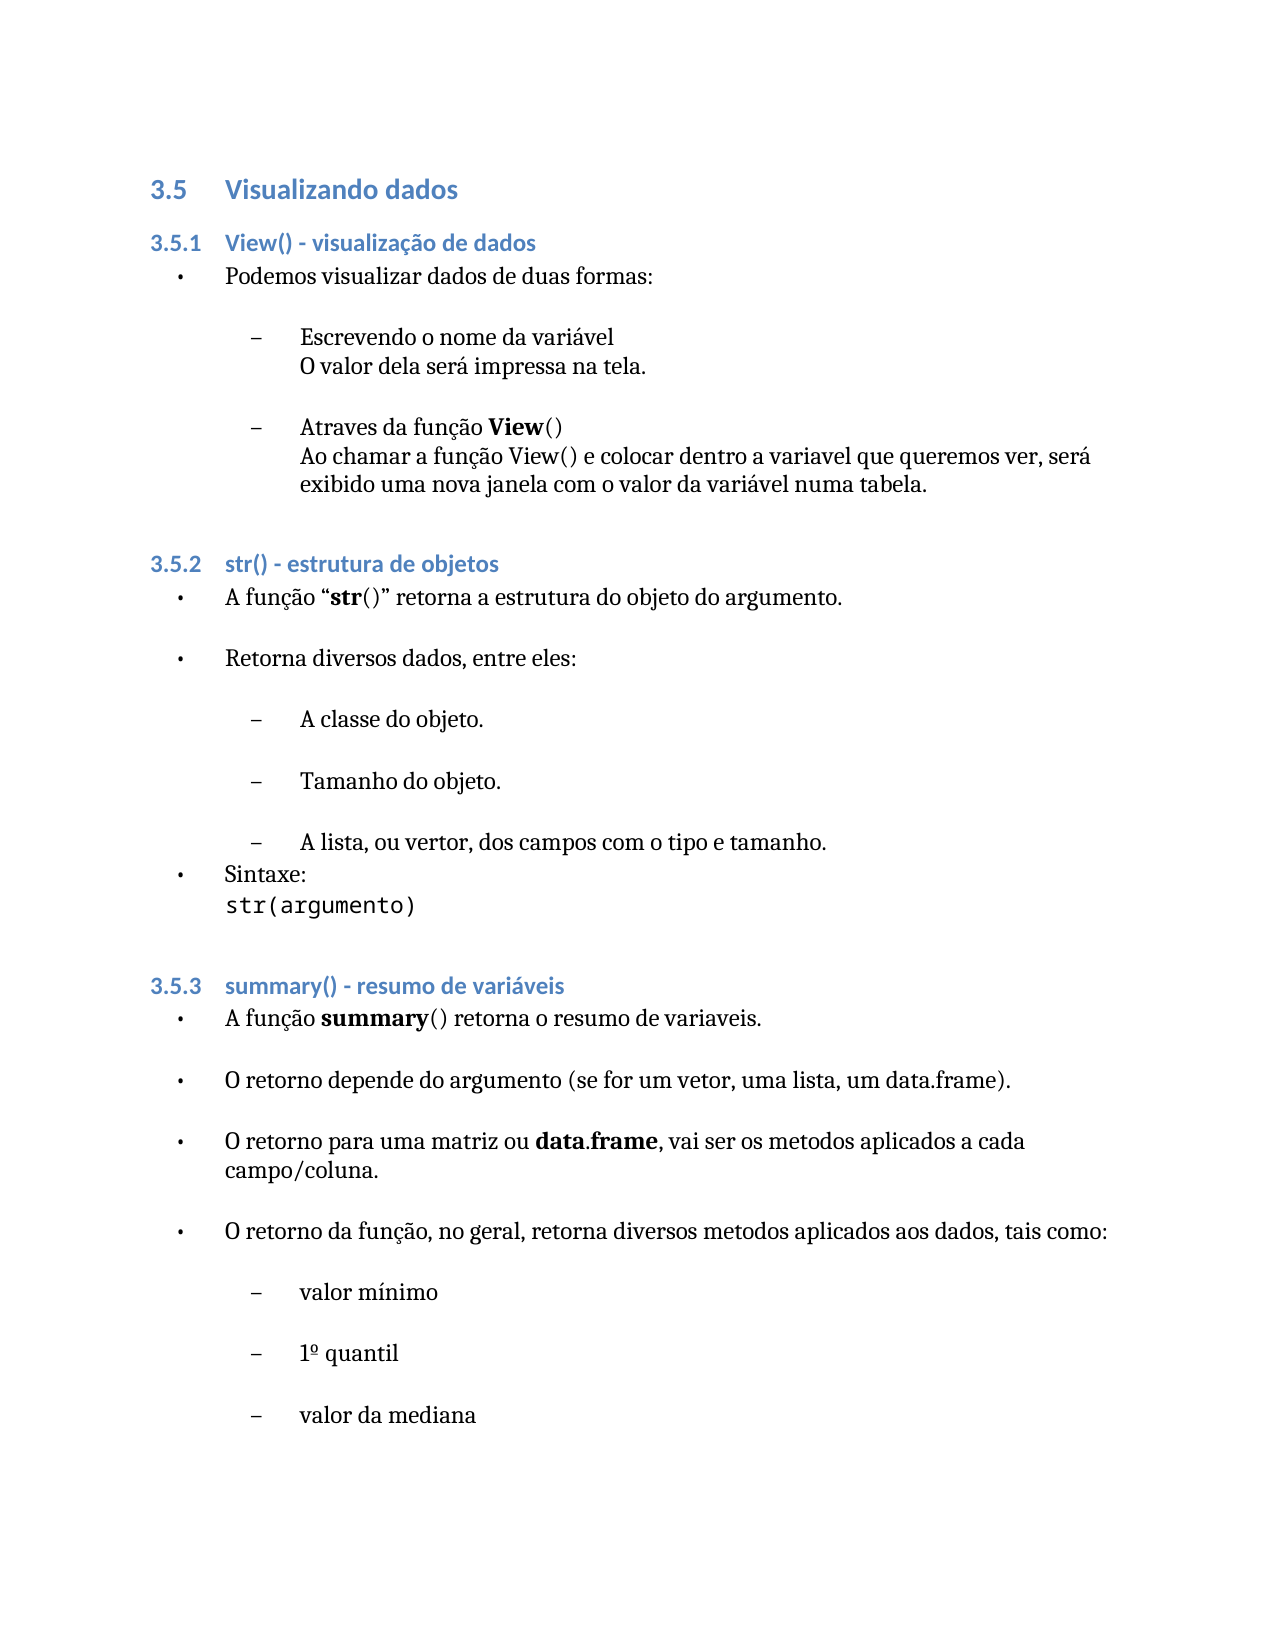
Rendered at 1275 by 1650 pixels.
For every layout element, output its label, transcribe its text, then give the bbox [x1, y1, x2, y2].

list O retorno para uma matriz ou data.frame, vai ser os metodos aplicados a cada campo/coluna. [175, 1127, 1125, 1213]
list Tamanho do objeto. [250, 767, 1125, 824]
list Atraves da função View() Ao chamar a função View() e colocar dentro a variavel que queremos ver, será exibido uma nova janela com o valor da variável numa tabela. [250, 413, 1125, 528]
subtitle 3.5.2 str() - estrutura de objetos [150, 549, 1125, 579]
subtitle 3.5 Visualizando dados [150, 171, 1125, 206]
subtitle 3.5.3 summary() - resumo de variáveis [150, 970, 1125, 1001]
list Podemos visualizar dados de duas formas: [175, 262, 1125, 319]
list A função “str()” retorna a estrutura do objeto do argumento. [175, 583, 1125, 640]
list Escrevendo o nome da variável O valor dela será impressa na tela. [250, 323, 1125, 409]
list Sintaxe: str(argumento) [175, 860, 1125, 949]
list A lista, ou vertor, dos campos com o tipo e tamanho. [250, 828, 1125, 857]
subtitle 3.5.1 View() - visualização de dados [150, 227, 1125, 258]
list valor da mediana [250, 1401, 1125, 1458]
list A classe do objeto. [250, 705, 1125, 763]
list O retorno da função, no geral, retorna diversos metodos aplicados aos dados, tais como: [175, 1217, 1125, 1274]
list O retorno depende do argumento (se for um vetor, uma lista, um data.frame). [175, 1066, 1125, 1123]
list valor mínimo [250, 1278, 1125, 1336]
list 1º quantil [250, 1339, 1125, 1397]
list Retorna diversos dados, entre eles: [175, 644, 1125, 702]
list A função summary() retorna o resumo de variaveis. [175, 1004, 1125, 1062]
